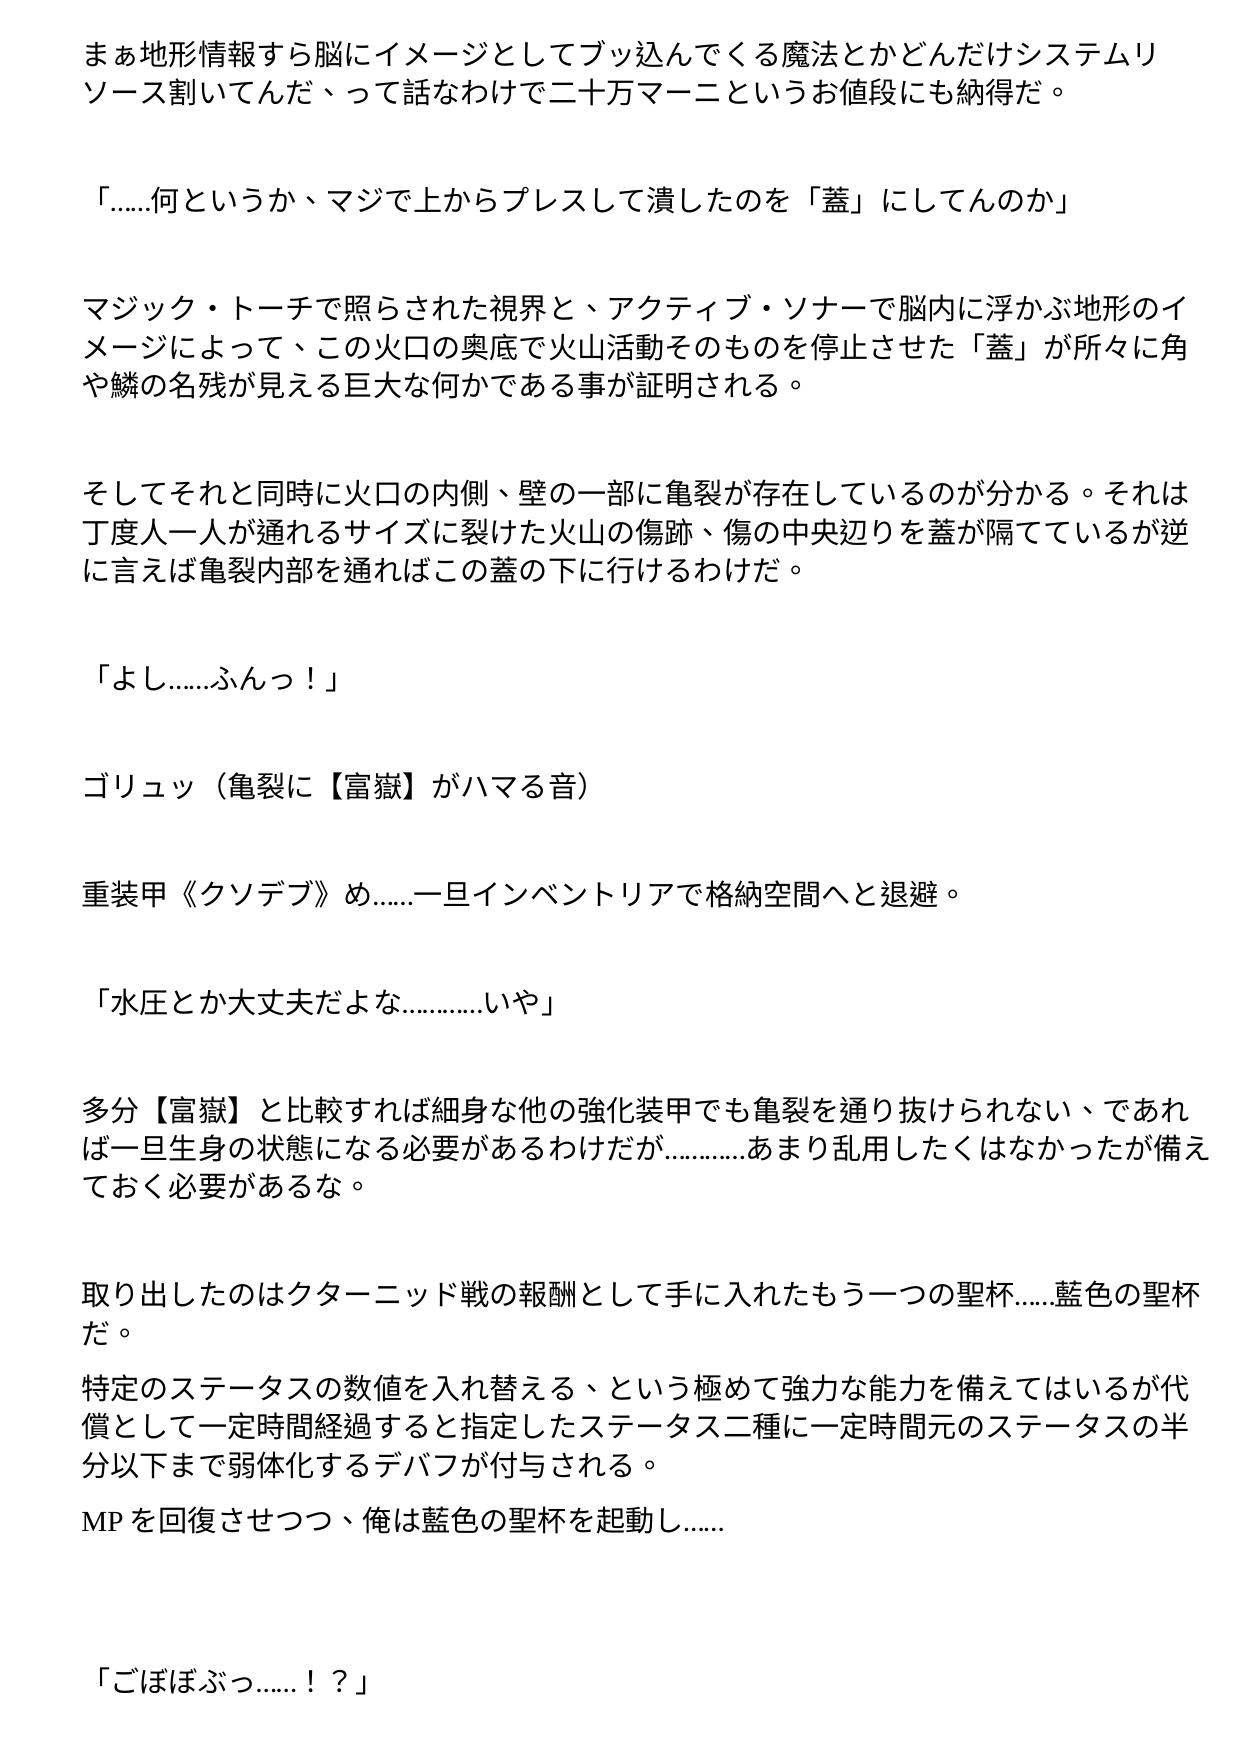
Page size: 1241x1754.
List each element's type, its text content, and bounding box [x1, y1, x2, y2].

text マジック・トーチで照らされた視界と、アクティブ・ソナーで脳内に浮かぶ地形のイメージによって、この火口の奥底で火山活動そのものを停止させた「蓋」が所々に角や鱗の名残が見える巨大な何かである事が証明される。 [81, 291, 1215, 404]
text そしてそれと同時に火口の内側、壁の一部に亀裂が存在しているのが分かる。それは丁度人一人が通れるサイズに裂けた火山の傷跡、傷の中央辺りを蓋が隔てているが逆に言えば亀裂内部を通ればこの蓋の下に行けるわけだ。 [81, 476, 1215, 589]
text MPを回復させつつ、俺は藍色の聖杯を起動し…… [81, 1503, 1215, 1539]
text 「……何というか、マジで上からプレスして潰したのを「蓋」にしてんのか」 [81, 183, 1215, 219]
text 重装甲《クソデブ》め……一旦インベントリアで格納空間へと退避。 [81, 877, 1215, 912]
text 取り出したのはクターニッド戦の報酬として手に入れたもう一つの聖杯……藍色の聖杯だ。 [81, 1277, 1215, 1352]
text まぁ地形情報すら脳にイメージとしてブッ込んでくる魔法とかどんだけシステムリソース割いてんだ、って話なわけで二十万マーニというお値段にも納得だ。 [81, 37, 1215, 111]
text 「水圧とか大丈夫だよな…………いや」 [81, 985, 1215, 1020]
text ゴリュッ（亀裂に【富嶽】がハマる音） [81, 769, 1215, 804]
text 多分【富嶽】と比較すれば細身な他の強化装甲でも亀裂を通り抜けられない、であれば一旦生身の状態になる必要があるわけだが…………あまり乱用したくはなかったが備えておく必要があるな。 [81, 1093, 1215, 1205]
text 「ごぼぼぶっ……！？」 [81, 1664, 1215, 1699]
text 「よし……ふんっ！」 [81, 661, 1215, 697]
text 特定のステータスの数値を入れ替える、という極めて強力な能力を備えてはいるが代償として一定時間経過すると指定したステータス二種に一定時間元のステータスの半分以下まで弱体化するデバフが付与される。 [81, 1371, 1215, 1483]
